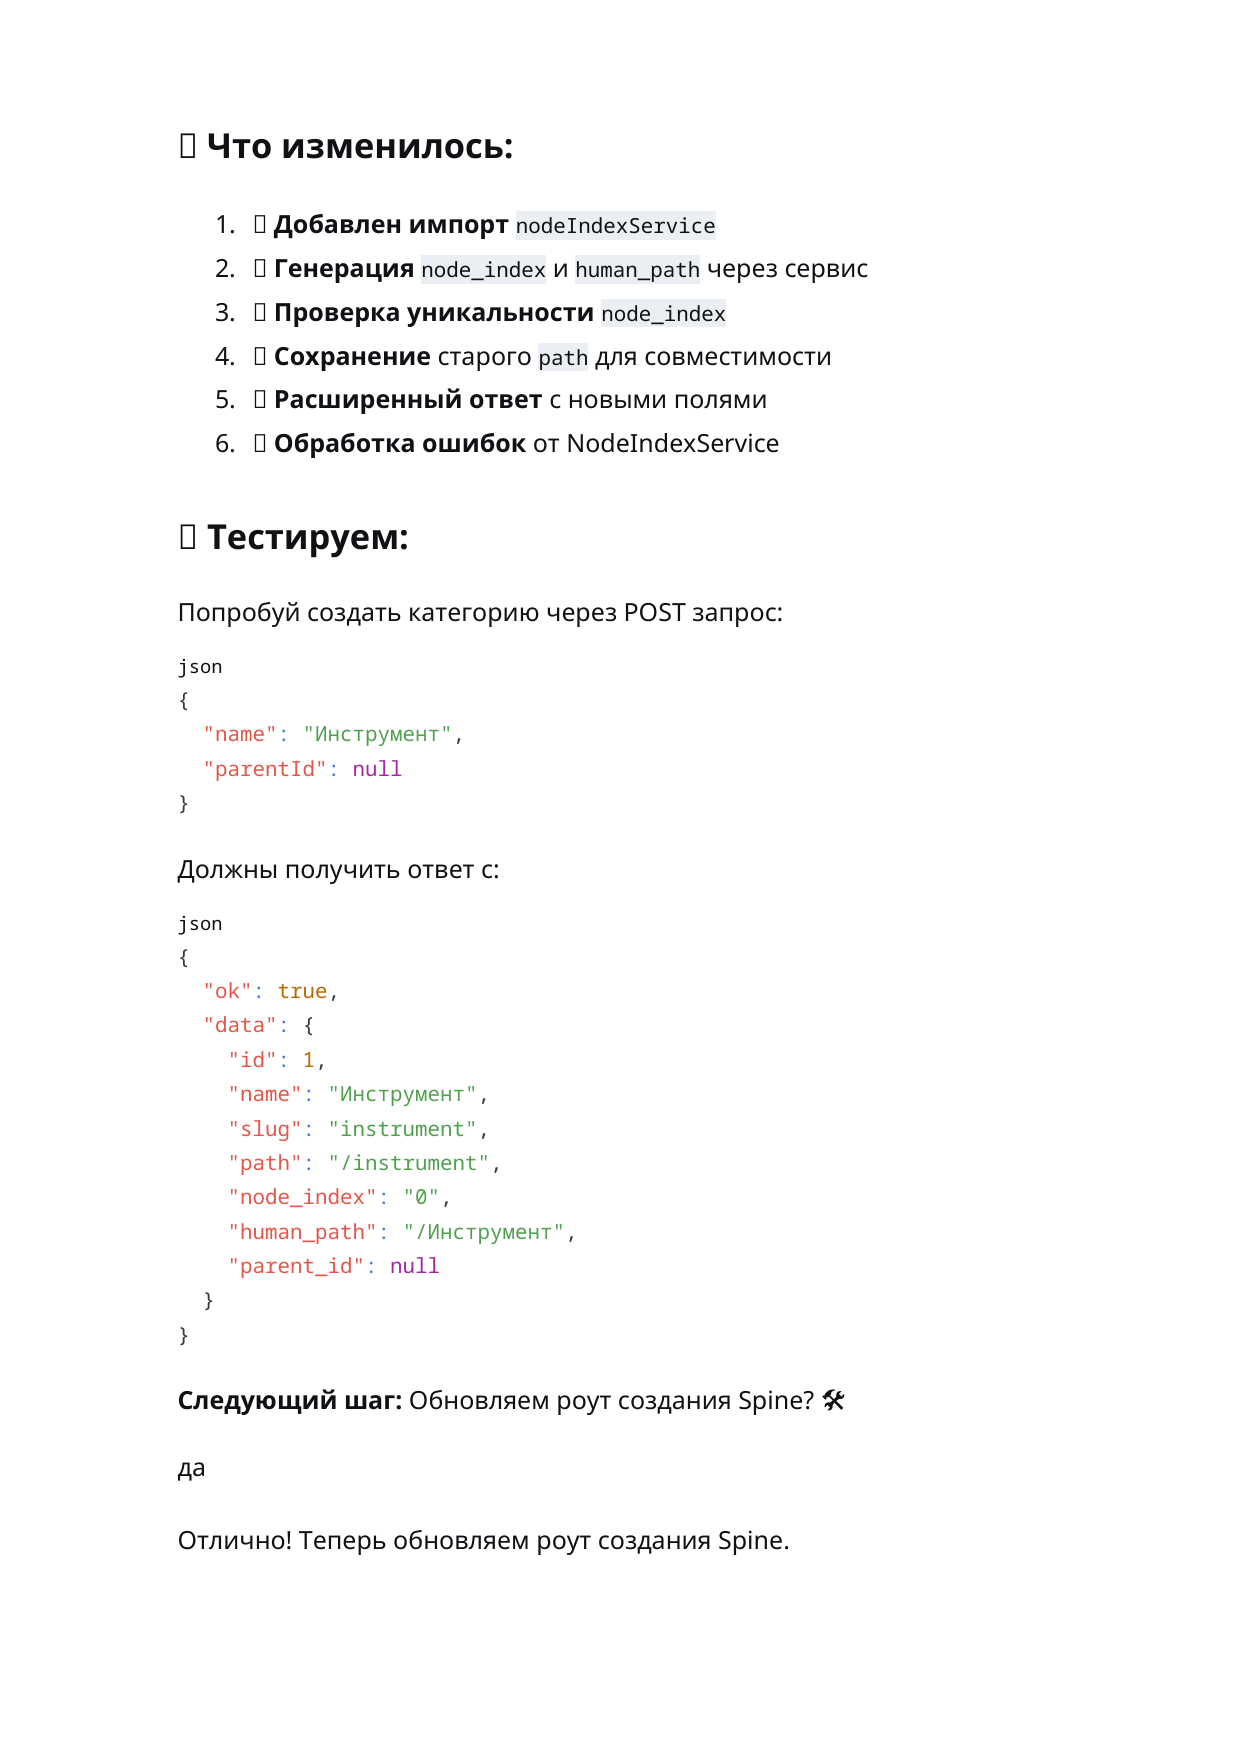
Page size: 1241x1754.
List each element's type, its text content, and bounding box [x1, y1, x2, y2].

text "ok": true, [177, 970, 1152, 1004]
text { [177, 936, 1152, 970]
text 🎯 Что изменилось: [177, 118, 1152, 168]
list ✅ Генерация node_index и human_path через сервис [215, 241, 1152, 285]
text "path": "/instrument", [177, 1142, 1152, 1176]
text "name": "Инструмент", [177, 1073, 1152, 1108]
text Отлично! Теперь обновляем роут создания Spine. [177, 1513, 1152, 1557]
text Должны получить ответ с: [177, 842, 1152, 885]
text json [177, 910, 1152, 936]
list ✅ Обработка ошибок от NodeIndexService [215, 416, 1152, 460]
text } [177, 1279, 1152, 1314]
list ✅ Проверка уникальности node_index [215, 285, 1152, 328]
text "node_index": "0", [177, 1176, 1152, 1211]
text json [177, 653, 1152, 679]
text 🚀 Тестируем: [177, 510, 1152, 560]
text Следующий шаг: Обновляем роут создания Spine? 🛠️ [177, 1373, 1152, 1417]
text Попробуй создать категорию через POST запрос: [177, 585, 1152, 628]
text "slug": "instrument", [177, 1108, 1152, 1142]
list ✅ Расширенный ответ с новыми полями [215, 372, 1152, 416]
text "name": "Инструмент", [177, 713, 1152, 748]
text "human_path": "/Инструмент", [177, 1211, 1152, 1245]
text { [177, 679, 1152, 713]
text да [177, 1446, 1152, 1484]
text "parentId": null [177, 748, 1152, 782]
list ✅ Сохранение старого path для совместимости [215, 328, 1152, 372]
list ✅ Добавлен импорт nodeIndexService [215, 197, 1152, 241]
text "parent_id": null [177, 1245, 1152, 1279]
text } [177, 1314, 1152, 1348]
text "id": 1, [177, 1039, 1152, 1073]
text } [177, 782, 1152, 817]
text "data": { [177, 1004, 1152, 1039]
